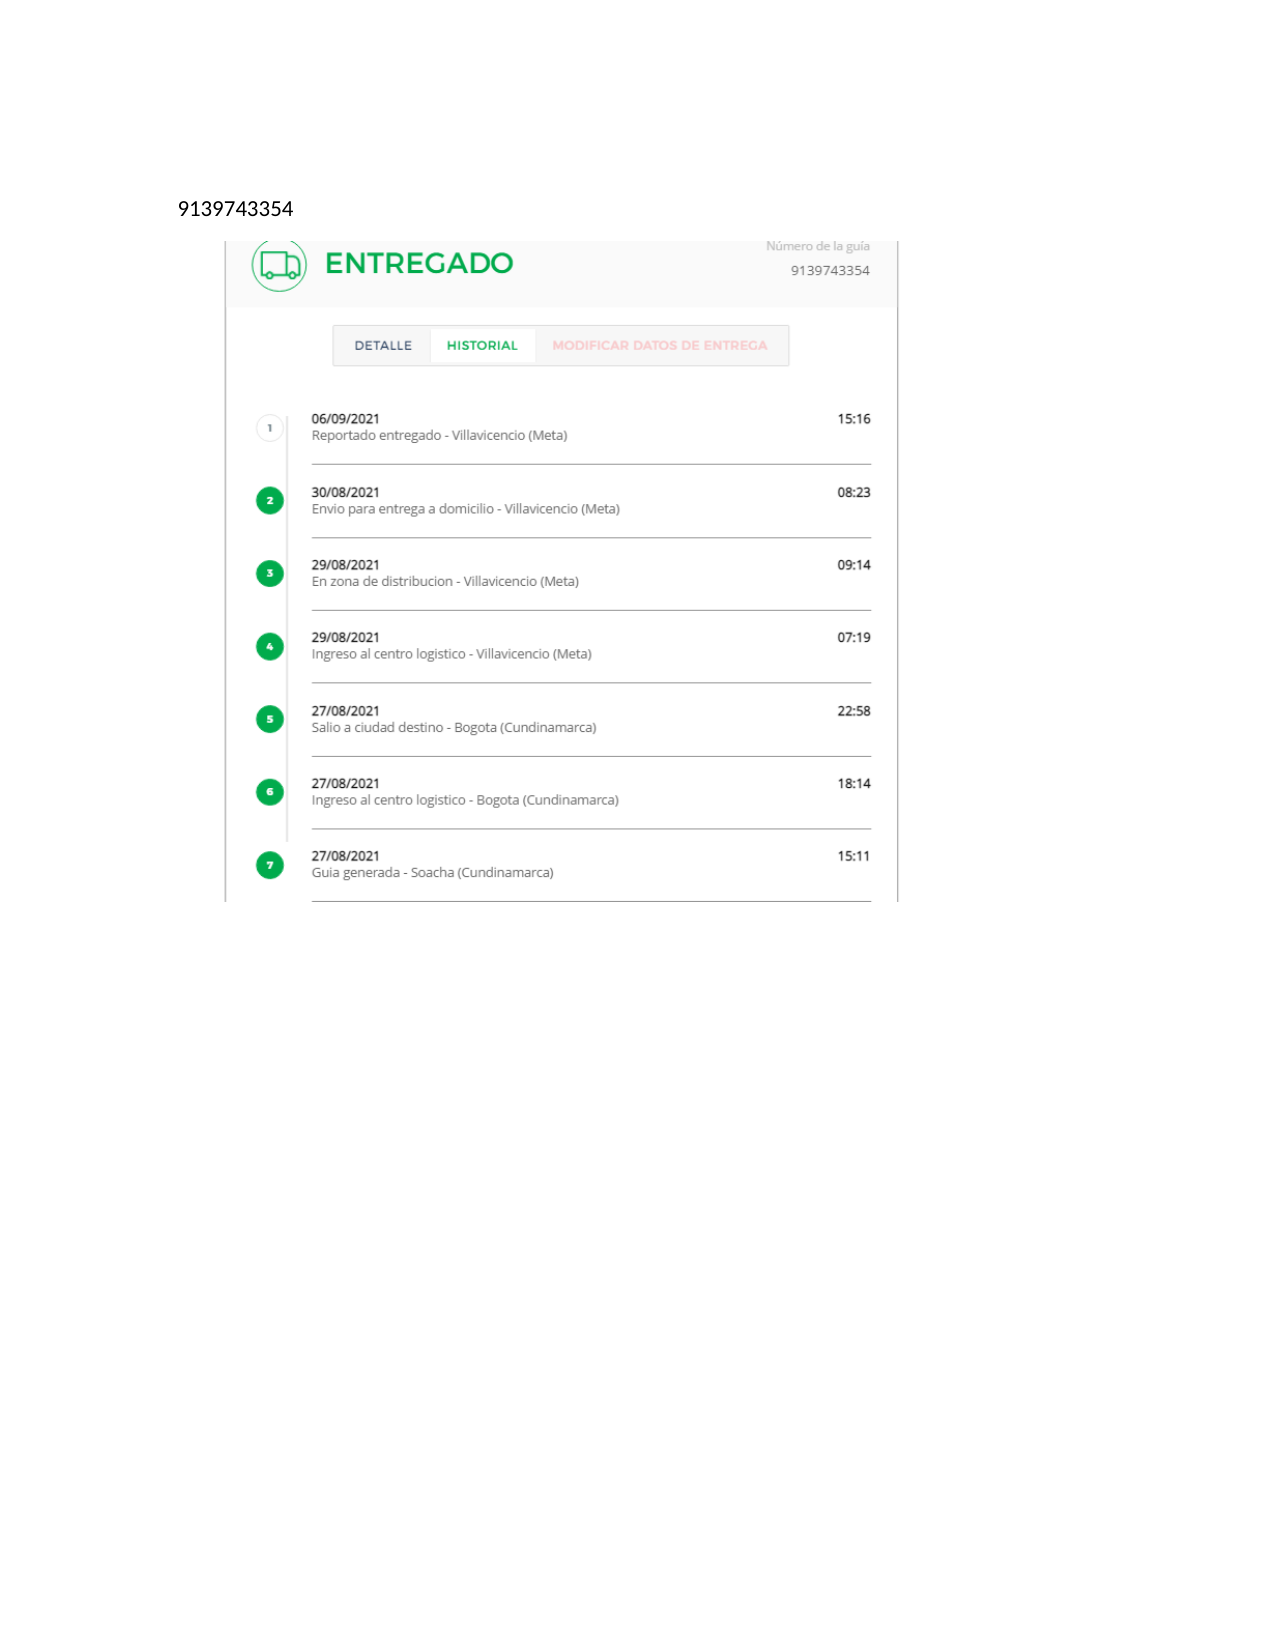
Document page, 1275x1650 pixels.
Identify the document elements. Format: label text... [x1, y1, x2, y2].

picture [177, 241, 1098, 902]
text 9139743354 [177, 194, 1098, 222]
